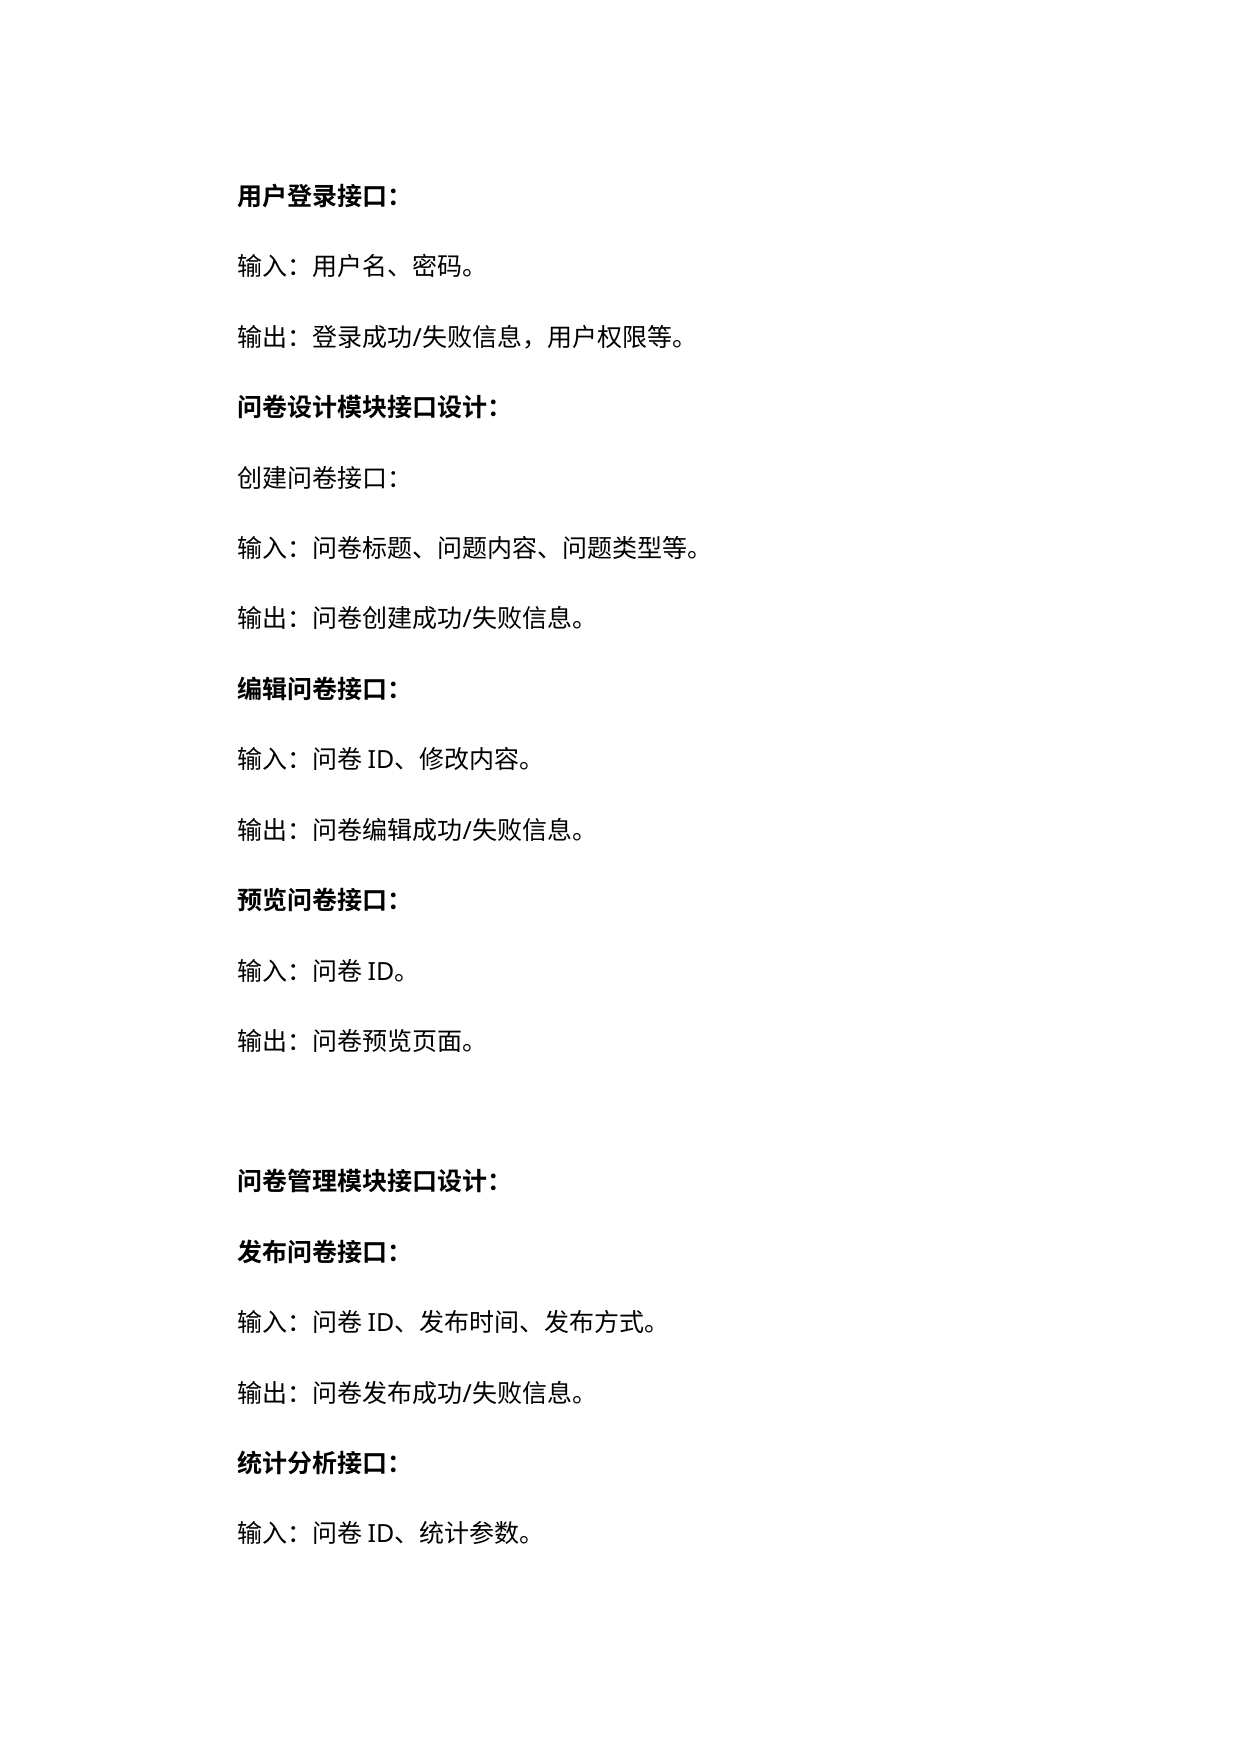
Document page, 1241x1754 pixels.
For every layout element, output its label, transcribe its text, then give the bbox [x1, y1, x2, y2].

text 问卷设计模块接口设计： [187, 373, 1053, 438]
text 统计分析接口： [187, 1429, 1053, 1494]
text 发布问卷接口： [187, 1218, 1053, 1283]
text 问卷管理模块接口设计： [187, 1147, 1053, 1212]
text 输出：问卷发布成功/失败信息。 [187, 1359, 1053, 1424]
text 输出：问卷预览页面。 [187, 1007, 1053, 1072]
text 输入：问卷ID、统计参数。 [187, 1499, 1053, 1564]
text 输入：用户名、密码。 [187, 232, 1053, 297]
text 创建问卷接口： [187, 444, 1053, 509]
text 输入：问卷ID、发布时间、发布方式。 [187, 1288, 1053, 1353]
text 预览问卷接口： [187, 866, 1053, 931]
text 输出：问卷创建成功/失败信息。 [187, 584, 1053, 649]
text 输入：问卷标题、问题内容、问题类型等。 [187, 514, 1053, 579]
text 用户登录接口： [187, 162, 1053, 227]
text 编辑问卷接口： [187, 655, 1053, 720]
text 输出：问卷编辑成功/失败信息。 [187, 796, 1053, 861]
text 输入：问卷ID。 [187, 937, 1053, 1002]
text 输入：问卷ID、修改内容。 [187, 725, 1053, 790]
text 输出：登录成功/失败信息，用户权限等。 [187, 303, 1053, 368]
